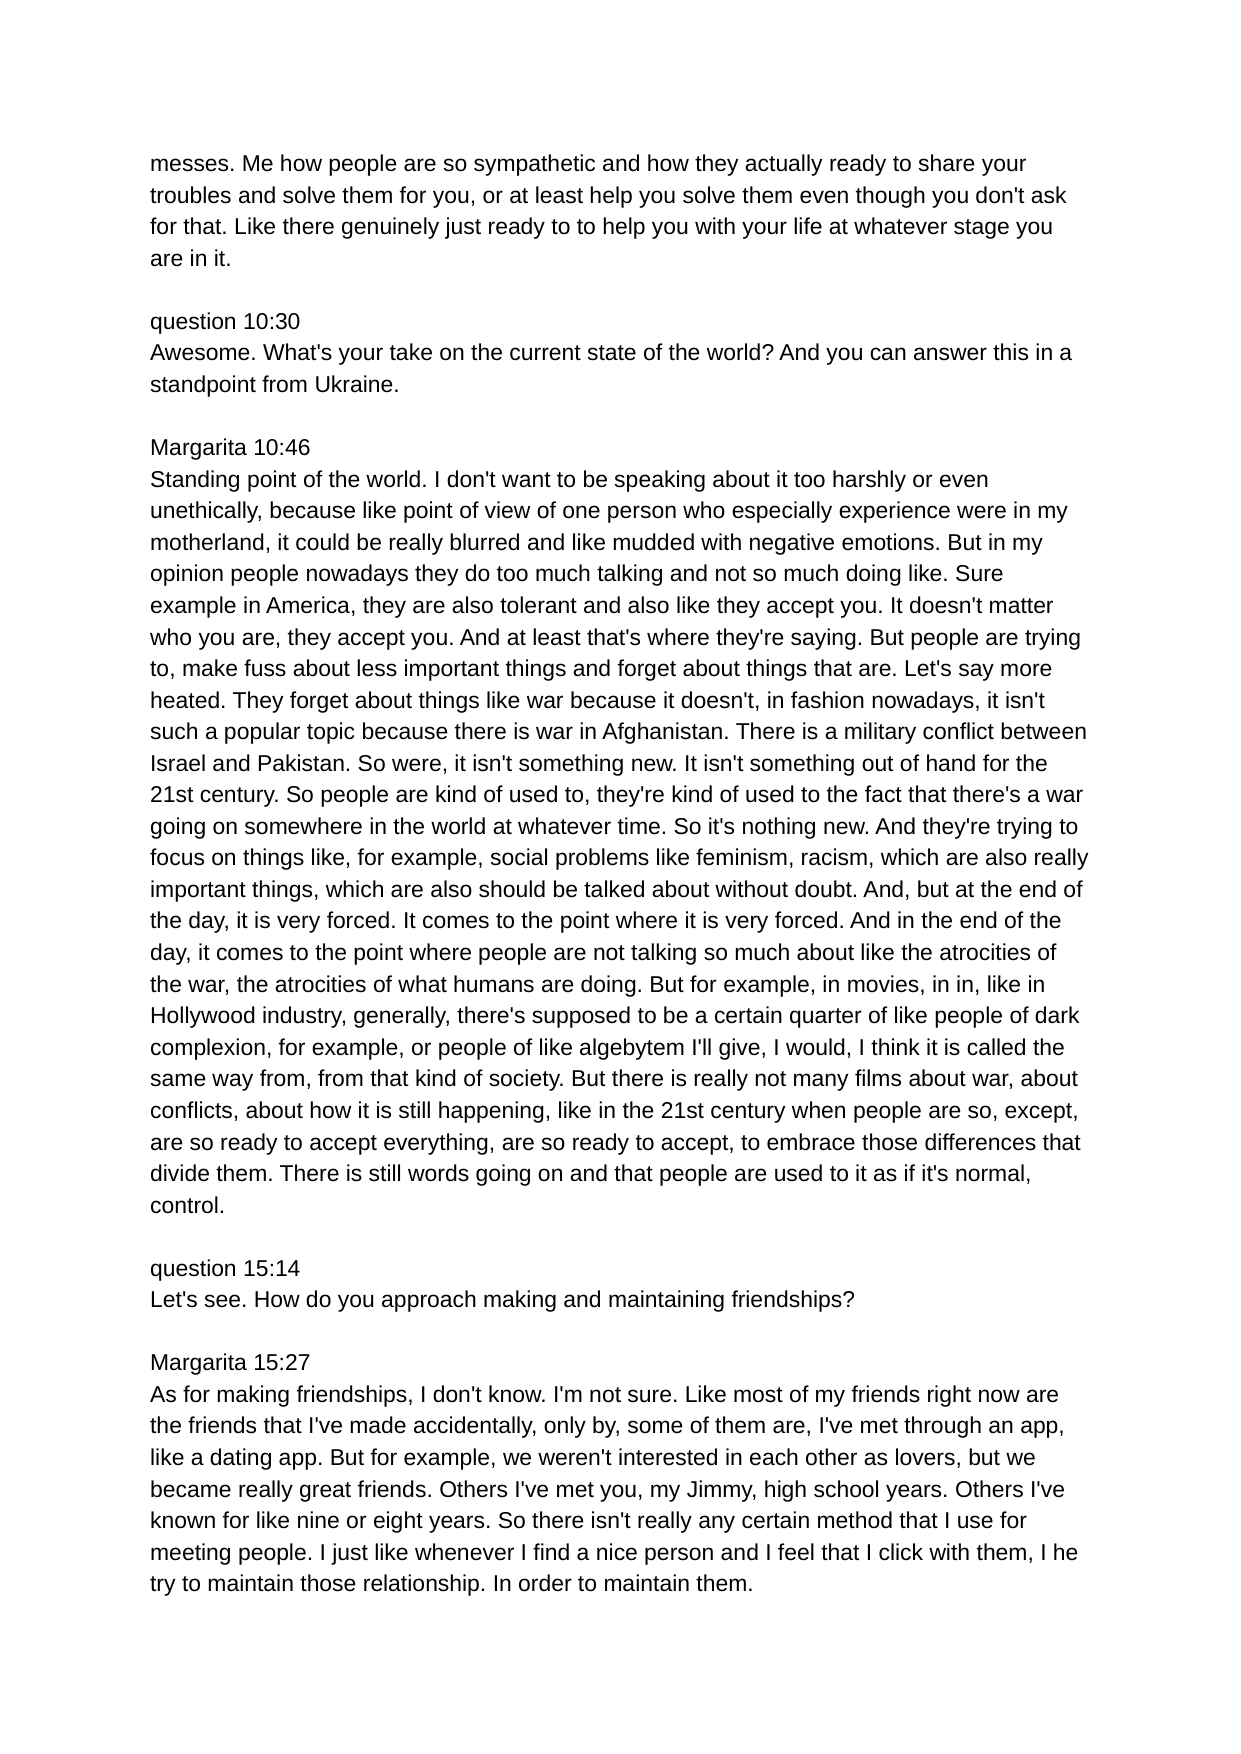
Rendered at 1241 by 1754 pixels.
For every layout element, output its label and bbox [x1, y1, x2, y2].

text [150, 150, 1090, 1597]
